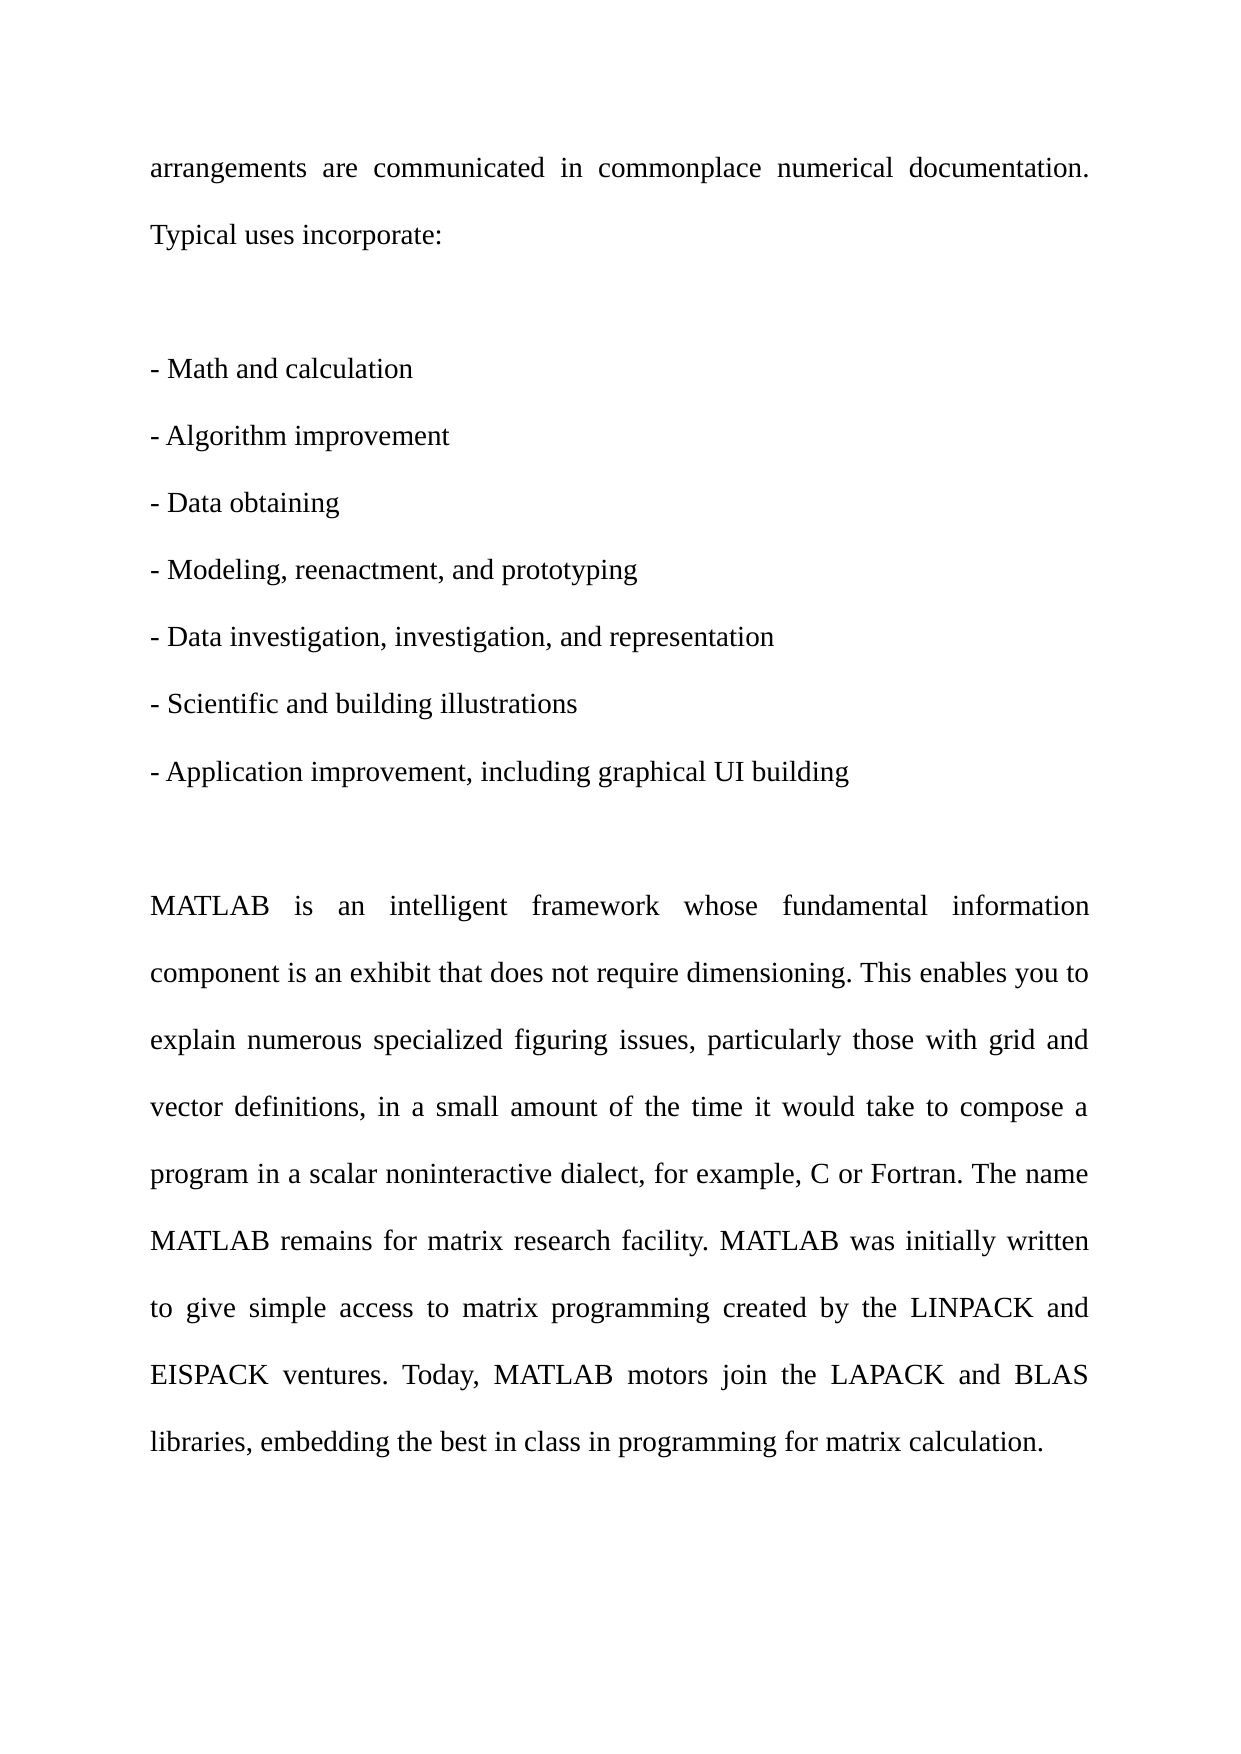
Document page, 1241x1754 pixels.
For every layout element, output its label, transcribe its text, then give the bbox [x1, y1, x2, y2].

text - Modeling, reenactment, and prototyping [150, 552, 1090, 586]
text - Data obtaining [150, 485, 1090, 519]
text - Data investigation, investigation, and representation [150, 619, 1090, 653]
text - Algorithm improvement [150, 418, 1090, 452]
text - Math and calculation [150, 351, 1090, 385]
text - Application improvement, including graphical UI building [150, 754, 1090, 787]
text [150, 150, 1090, 251]
text - Scientific and building illustrations [150, 687, 1090, 720]
text MATLAB is an intelligent framework whose fundamental information component is an exhibit that does not require dimensioning. This enables you to explain numerous specialized figuring issues, particularly those with grid and vector definitions, in a small amount of the time it would take to compose a program in a scalar noninteractive dialect, for example, C or Fortran. The name MATLAB remains for matrix research facility. MATLAB was initially written to give simple access to matrix programming created by the LINPACK and EISPACK ventures. Today, MATLAB motors join the LAPACK and BLAS libraries, embedding the best in class in programming for matrix calculation. [150, 888, 1090, 1458]
